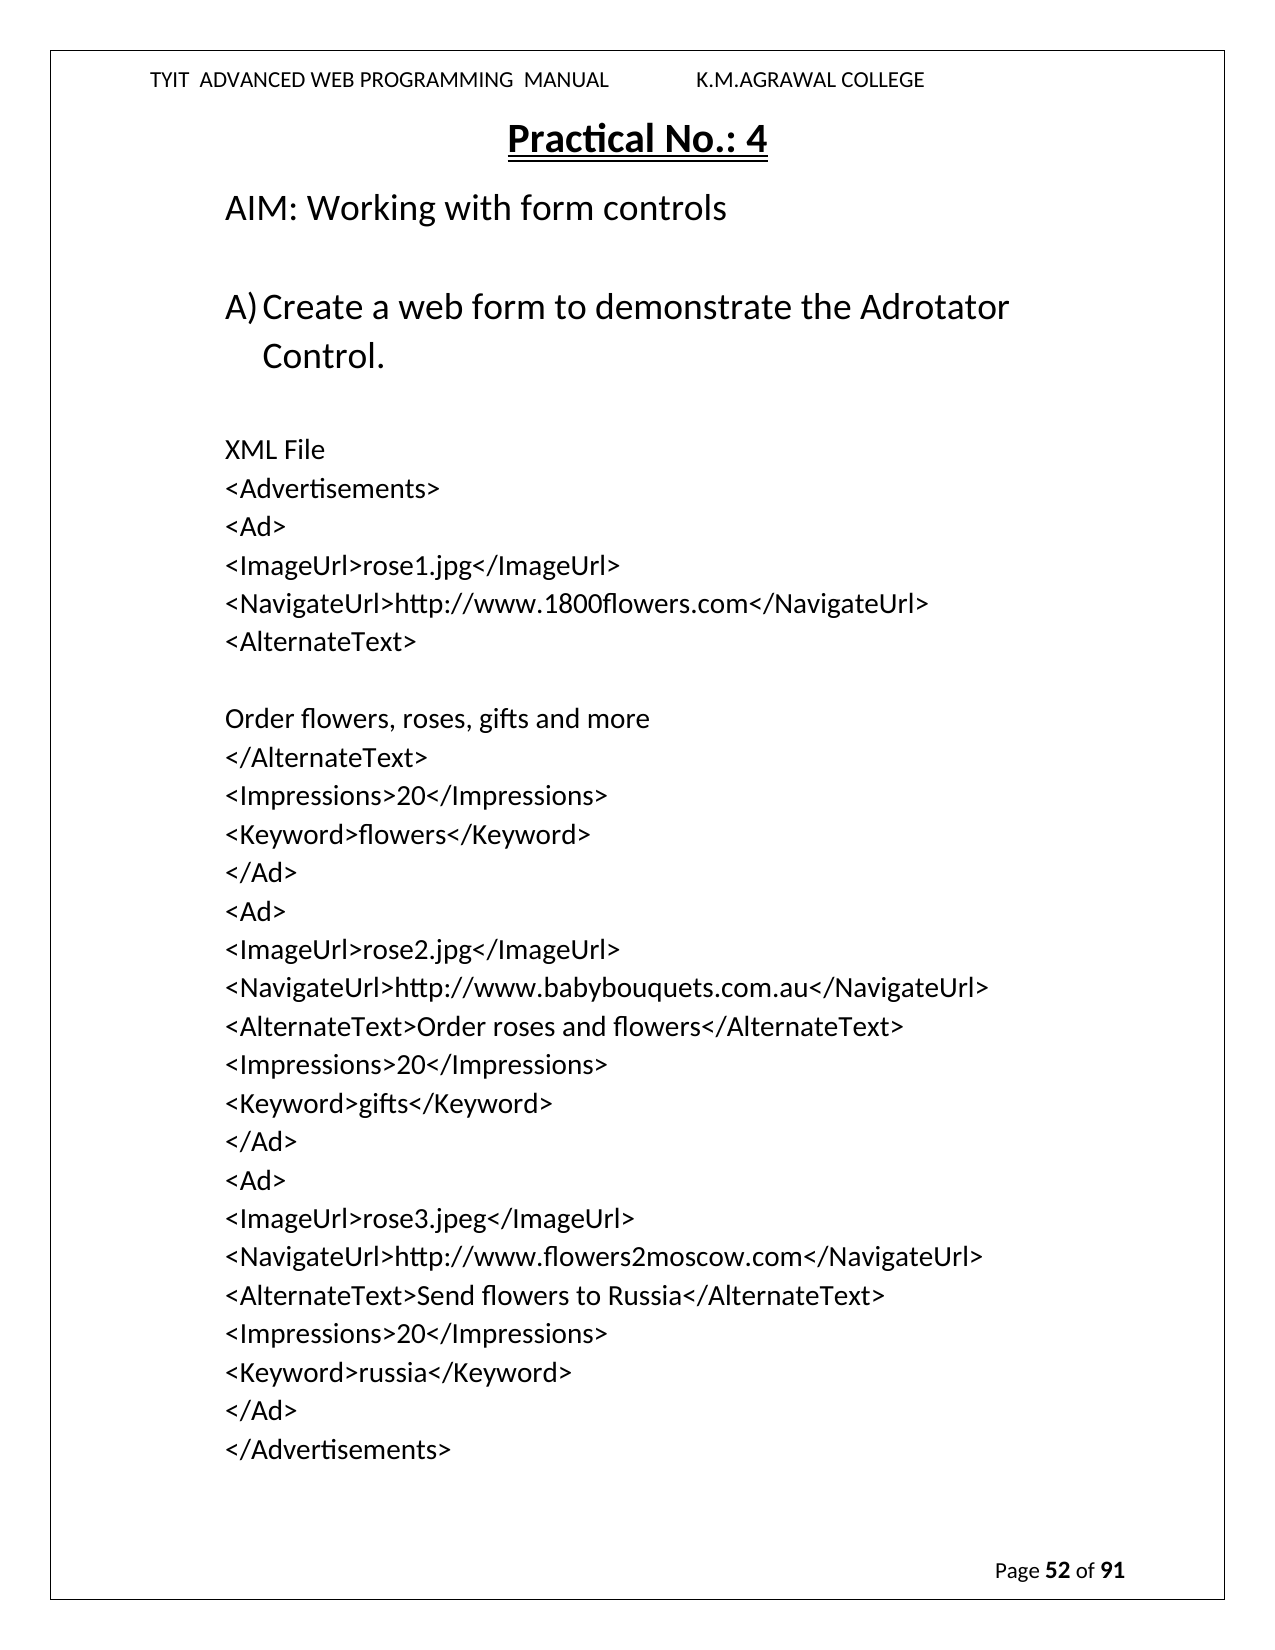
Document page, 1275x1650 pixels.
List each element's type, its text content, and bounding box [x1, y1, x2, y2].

list <NavigateUrl>http://www.babybouquets.com.au</NavigateUrl> [225, 969, 1125, 1005]
list </Advertisements> [225, 1431, 1125, 1466]
list </Ad> [225, 854, 1125, 890]
list </Ad> [225, 1123, 1125, 1159]
list <NavigateUrl>http://www.flowers2moscow.com</NavigateUrl> [225, 1238, 1125, 1274]
list <Ad> [225, 893, 1125, 928]
list <AlternateText>Order roses and flowers</AlternateText> [225, 1008, 1125, 1043]
list <ImageUrl>rose1.jpg</ImageUrl> [225, 547, 1125, 582]
list <Keyword>flowers</Keyword> [225, 816, 1125, 851]
list <Keyword>russia</Keyword> [225, 1354, 1125, 1389]
list Create a web form to demonstrate the Adrotator Control. [225, 283, 1125, 378]
list <Ad> [225, 508, 1125, 544]
list <ImageUrl>rose2.jpg</ImageUrl> [225, 931, 1125, 967]
list <Impressions>20</Impressions> [225, 777, 1125, 813]
list <Advertisements> [225, 470, 1125, 505]
list <NavigateUrl>http://www.1800flowers.com</NavigateUrl> [225, 585, 1125, 621]
list <ImageUrl>rose3.jpeg</ImageUrl> [225, 1200, 1125, 1236]
list <AlternateText>Send flowers to Russia</AlternateText> [225, 1277, 1125, 1313]
list <Keyword>gifts</Keyword> [225, 1085, 1125, 1120]
list <AlternateText> [225, 623, 1125, 659]
text Practical No.: 4 [150, 112, 1125, 163]
list </Ad> [225, 1392, 1125, 1428]
list <Impressions>20</Impressions> [225, 1046, 1125, 1082]
list Order flowers, roses, gifts and more [225, 700, 1125, 736]
list <Ad> [225, 1162, 1125, 1197]
list AIM: Working with form controls [225, 184, 1125, 230]
list <Impressions>20</Impressions> [225, 1315, 1125, 1351]
list XML File [225, 431, 1125, 467]
list </AlternateText> [225, 739, 1125, 774]
